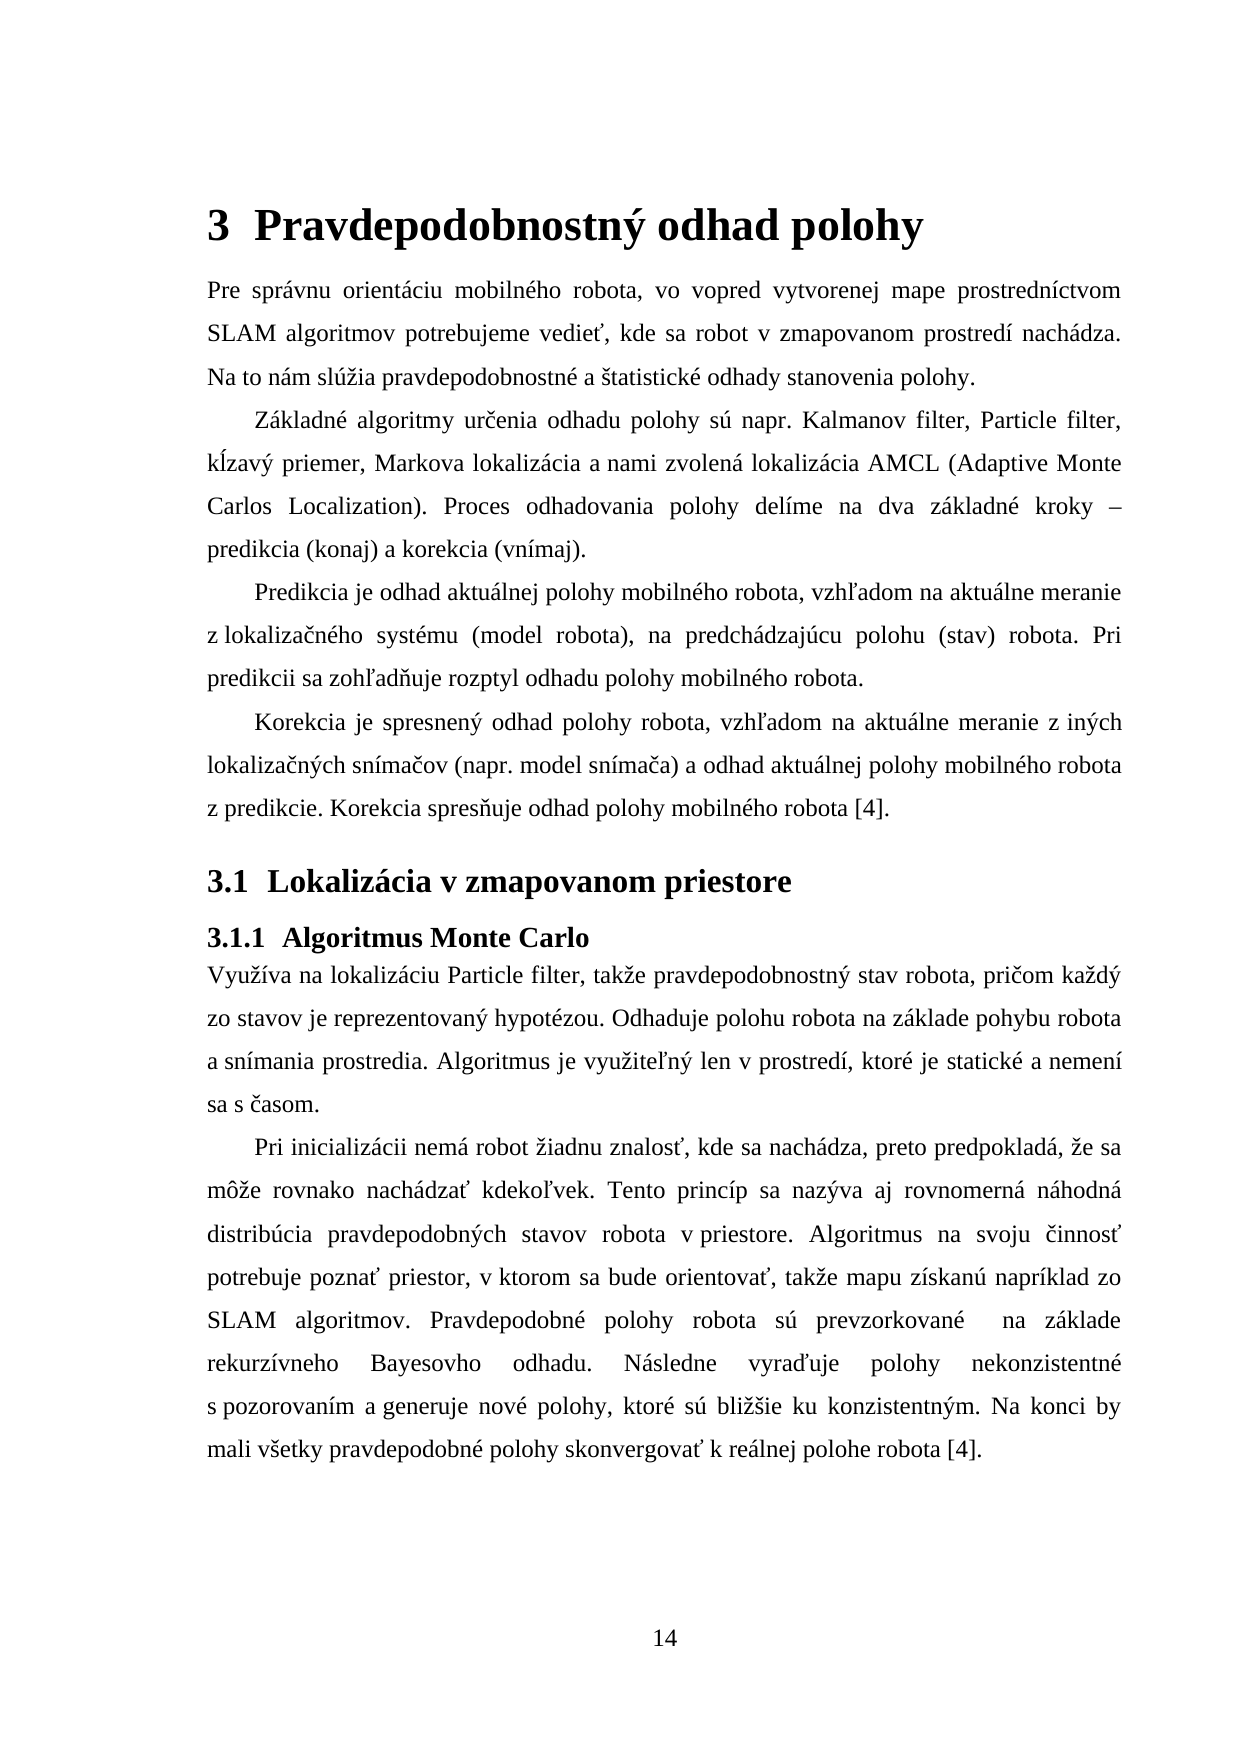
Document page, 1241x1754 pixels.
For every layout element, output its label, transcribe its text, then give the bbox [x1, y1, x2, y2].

text Korekcia je spresnený odhad polohy robota, vzhľadom na aktuálne meranie z iných lokalizačných snímačov (napr. model snímača) a odhad aktuálnej polohy mobilného robota z predikcie. Korekcia spresňuje odhad polohy mobilného robota [4]. [207, 707, 1122, 822]
subtitle Pravdepodobnostný odhad polohy [207, 198, 1122, 250]
subtitle Algoritmus Monte Carlo [207, 920, 1122, 954]
text Pri inicializácii nemá robot žiadnu znalosť, kde sa nachádza, preto predpokladá, že sa môže rovnako nachádzať kdekoľvek. Tento princíp sa nazýva aj rovnomerná náhodná distribúcia pravdepodobných stavov robota v priestore. Algoritmus na svoju činnosť potrebuje poznať priestor, v ktorom sa bude orientovať, takže mapu získanú napríklad zo SLAM algoritmov. Pravdepodobné polohy robota sú prevzorkované na základe rekurzívneho Bayesovho odhadu. Následne vyraďuje polohy nekonzistentné s pozorovaním a generuje nové polohy, ktoré sú bližšie ku konzistentným. Na konci by mali všetky pravdepodobné polohy skonvergovať k reálnej polohe robota [4]. [207, 1132, 1122, 1463]
text Predikcia je odhad aktuálnej polohy mobilného robota, vzhľadom na aktuálne meranie z lokalizačného systému (model robota), na predchádzajúcu polohu (stav) robota. Pri predikcii sa zohľadňuje rozptyl odhadu polohy mobilného robota. [207, 577, 1122, 692]
subtitle Lokalizácia v zmapovanom priestore [207, 861, 1122, 899]
text Využíva na lokalizáciu Particle filter, takže pravdepodobnostný stav robota, pričom každý zo stavov je reprezentovaný hypotézou. Odhaduje polohu robota na základe pohybu robota a snímania prostredia. Algoritmus je využiteľný len v prostredí, ktoré je statické a nemení sa s časom. [207, 960, 1122, 1118]
text Pre správnu orientáciu mobilného robota, vo vopred vytvorenej mape prostredníctvom SLAM algoritmov potrebujeme vedieť, kde sa robot v zmapovanom prostredí nachádza. Na to nám slúžia pravdepodobnostné a štatistické odhady stanovenia polohy. [207, 275, 1122, 390]
text Základné algoritmy určenia odhadu polohy sú napr. Kalmanov filter, Particle filter, kĺzavý priemer, Markova lokalizácia a nami zvolená lokalizácia AMCL (Adaptive Monte Carlos Localization). Proces odhadovania polohy delíme na dva základné kroky – predikcia (konaj) a korekcia (vnímaj). [207, 405, 1122, 563]
